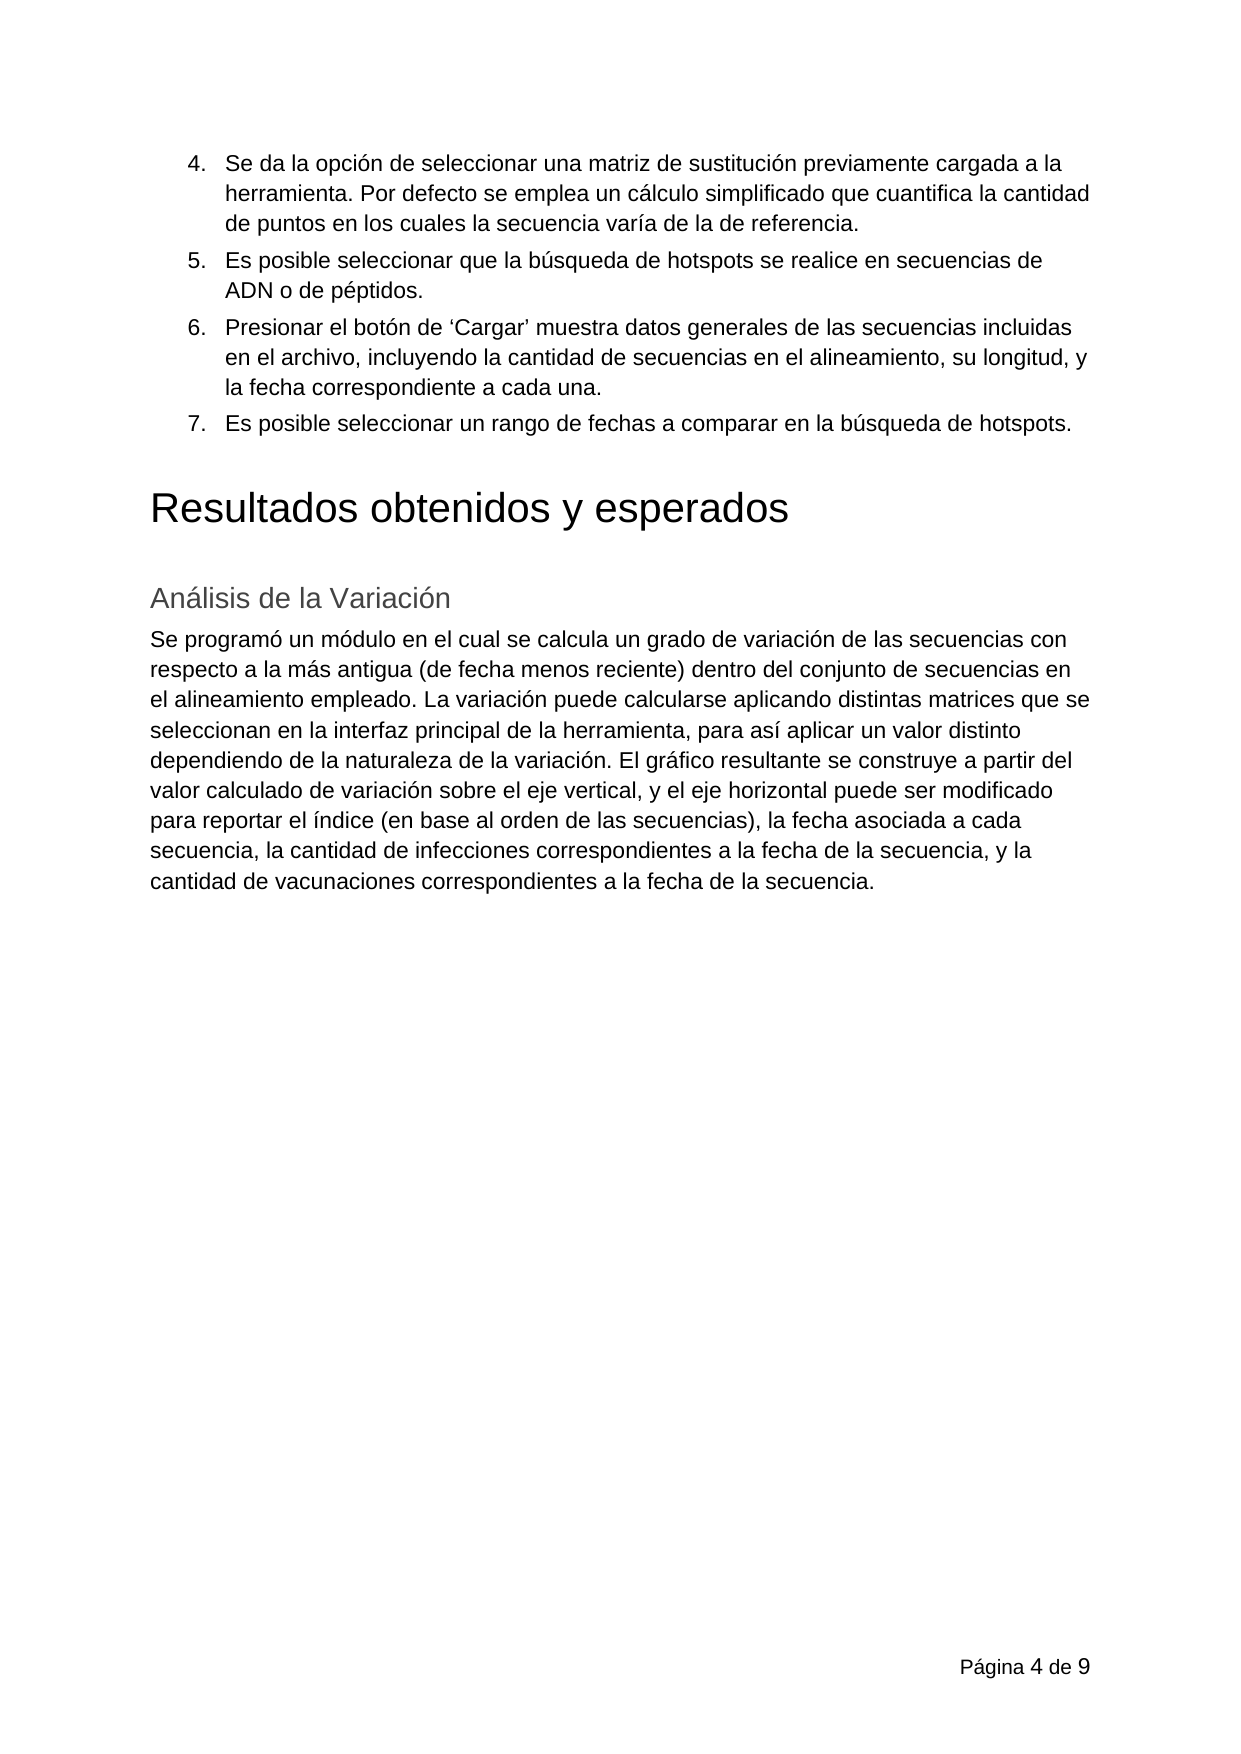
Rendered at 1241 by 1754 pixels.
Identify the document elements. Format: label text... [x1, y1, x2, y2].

list Presionar el botón de ‘Cargar’ muestra datos generales de las secuencias incluidas en el archivo, incluyendo la cantidad de secuencias en el alineamiento, su longitud, y la fecha correspondiente a cada una. [187, 313, 1090, 400]
list Es posible seleccionar que la búsqueda de hotspots se realice en secuencias de ADN o de péptidos. [187, 247, 1090, 303]
text Se programó un módulo en el cual se calcula un grado de variación de las secuencias con respecto a la más antigua (de fecha menos reciente) dentro del conjunto de secuencias en el alineamiento empleado. La variación puede calcularse aplicando distintas matrices que se seleccionan en la interfaz principal de la herramienta, para así aplicar un valor distinto dependiendo de la naturaleza de la variación. El gráfico resultante se construye a partir del valor calculado de variación sobre el eje vertical, y el eje horizontal puede ser modificado para reportar el índice (en base al orden de las secuencias), la fecha asociada a cada secuencia, la cantidad de infecciones correspondientes a la fecha de la secuencia, y la cantidad de vacunaciones correspondientes a la fecha de la secuencia. [150, 626, 1090, 894]
list Se da la opción de seleccionar una matriz de sustitución previamente cargada a la herramienta. Por defecto se emplea un cálculo simplificado que cuantifica la cantidad de puntos en los cuales la secuencia varía de la de referencia. [187, 150, 1090, 237]
list Es posible seleccionar un rango de fechas a comparar en la búsqueda de hotspots. [187, 410, 1090, 437]
subtitle Análisis de la Variación [150, 581, 1090, 615]
subtitle Resultados obtenidos y esperados [150, 483, 1090, 531]
